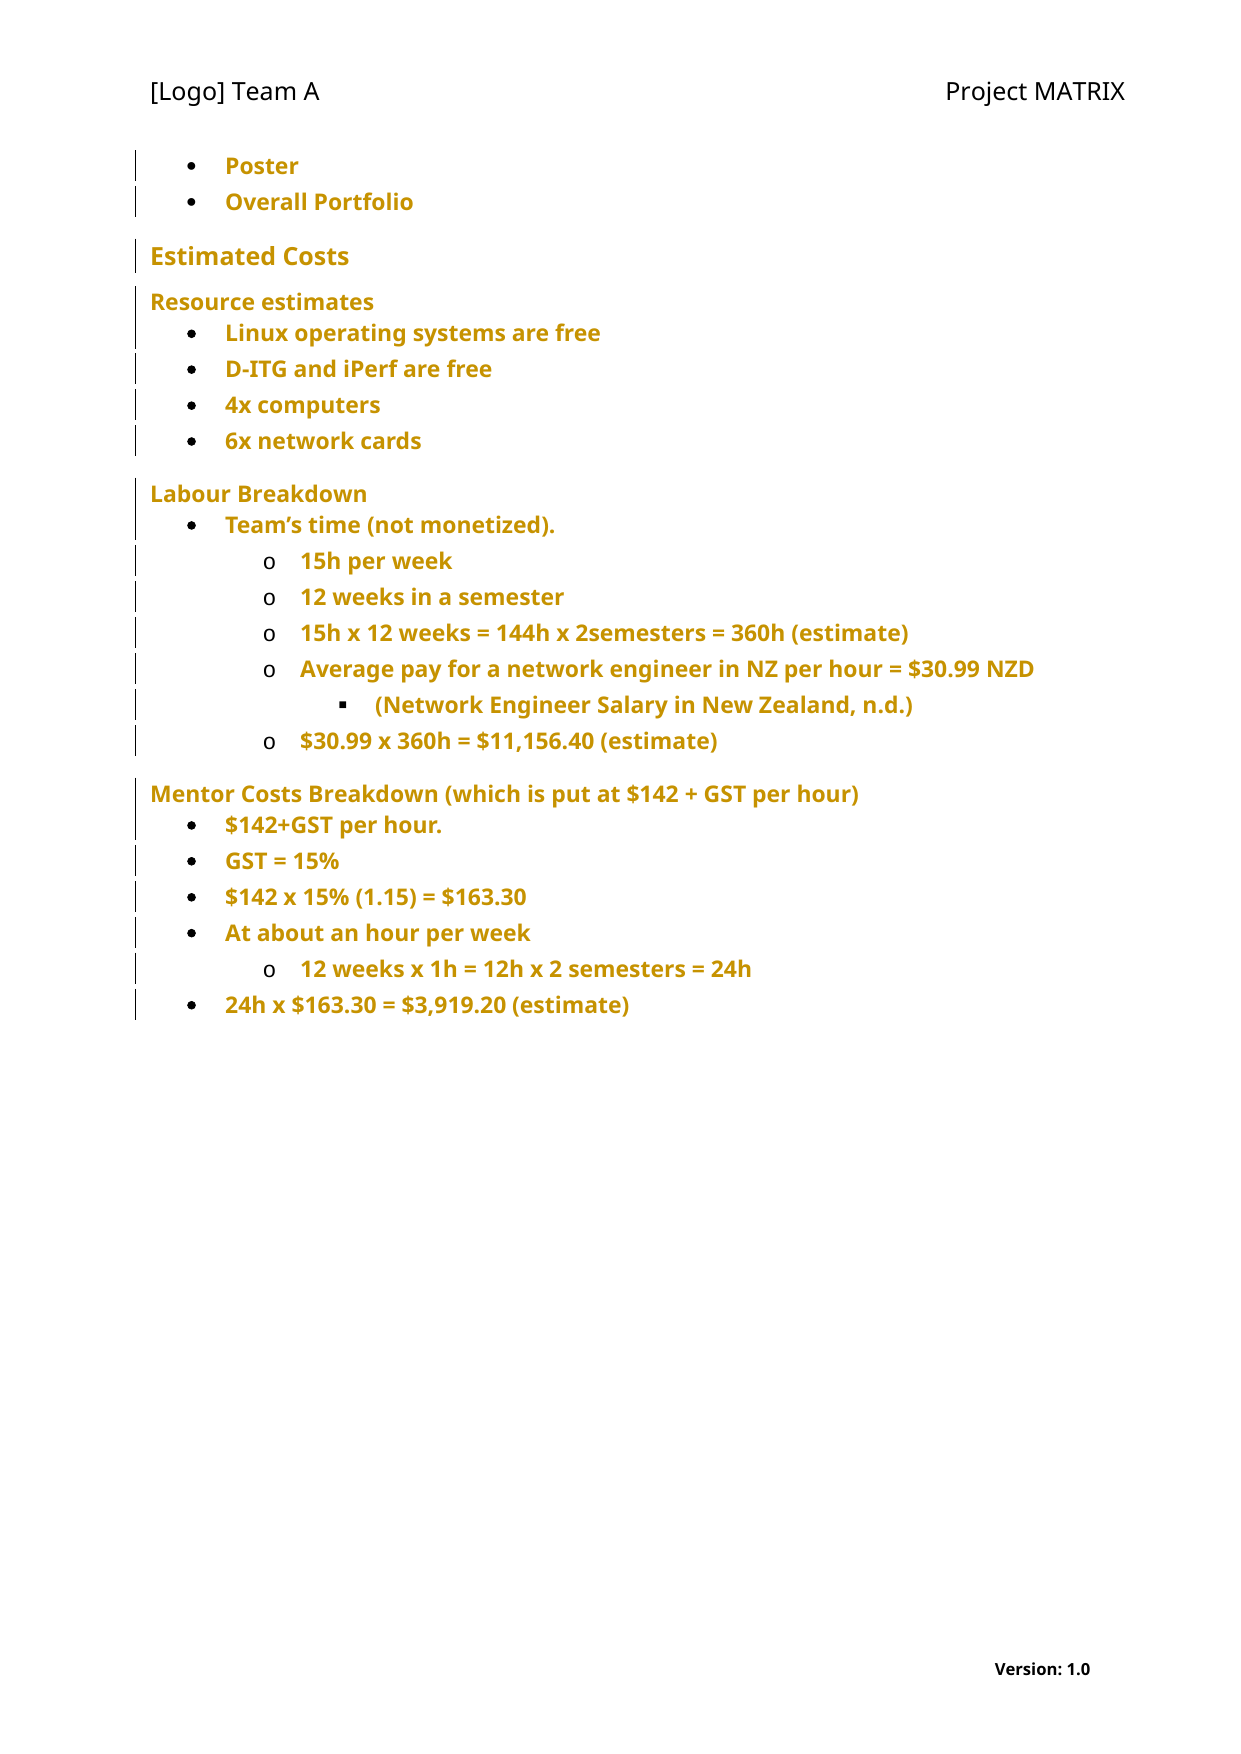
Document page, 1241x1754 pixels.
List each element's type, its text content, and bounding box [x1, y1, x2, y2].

list GST = 15% [187, 845, 1090, 876]
list Average pay for a network engineer in NZ per hour = $30.99 NZD [262, 653, 1090, 684]
list Poster [187, 150, 1090, 181]
list 15h x 12 weeks = 144h x 2semesters = 360h (estimate) [262, 617, 1090, 648]
list 12 weeks in a semester [262, 581, 1090, 612]
list 12 weeks x 1h = 12h x 2 semesters = 24h [262, 953, 1090, 984]
list $30.99 x 360h = $11,156.40 (estimate) [262, 725, 1090, 756]
text Mentor Costs Breakdown (which is put at $142 + GST per hour) [150, 778, 1090, 809]
list At about an hour per week [187, 917, 1090, 948]
list D-ITG and iPerf are free [187, 353, 1090, 384]
text Resource estimates [150, 286, 1090, 317]
list 15h per week [262, 545, 1090, 576]
list 24h x $163.30 = $3,919.20 (estimate) [187, 989, 1090, 1020]
list 6x network cards [187, 425, 1090, 456]
list Linux operating systems are free [187, 317, 1090, 348]
subtitle Estimated Costs [150, 238, 1090, 273]
list Team’s time (not monetized). [187, 509, 1090, 540]
list Overall Portfolio [187, 186, 1090, 217]
list 4x computers [187, 389, 1090, 420]
list (Network Engineer Salary in New Zealand, n.d.) [337, 689, 1090, 720]
list $142+GST per hour. [187, 809, 1090, 840]
list $142 x 15% (1.15) = $163.30 [187, 881, 1090, 912]
text Labour Breakdown [150, 478, 1090, 509]
